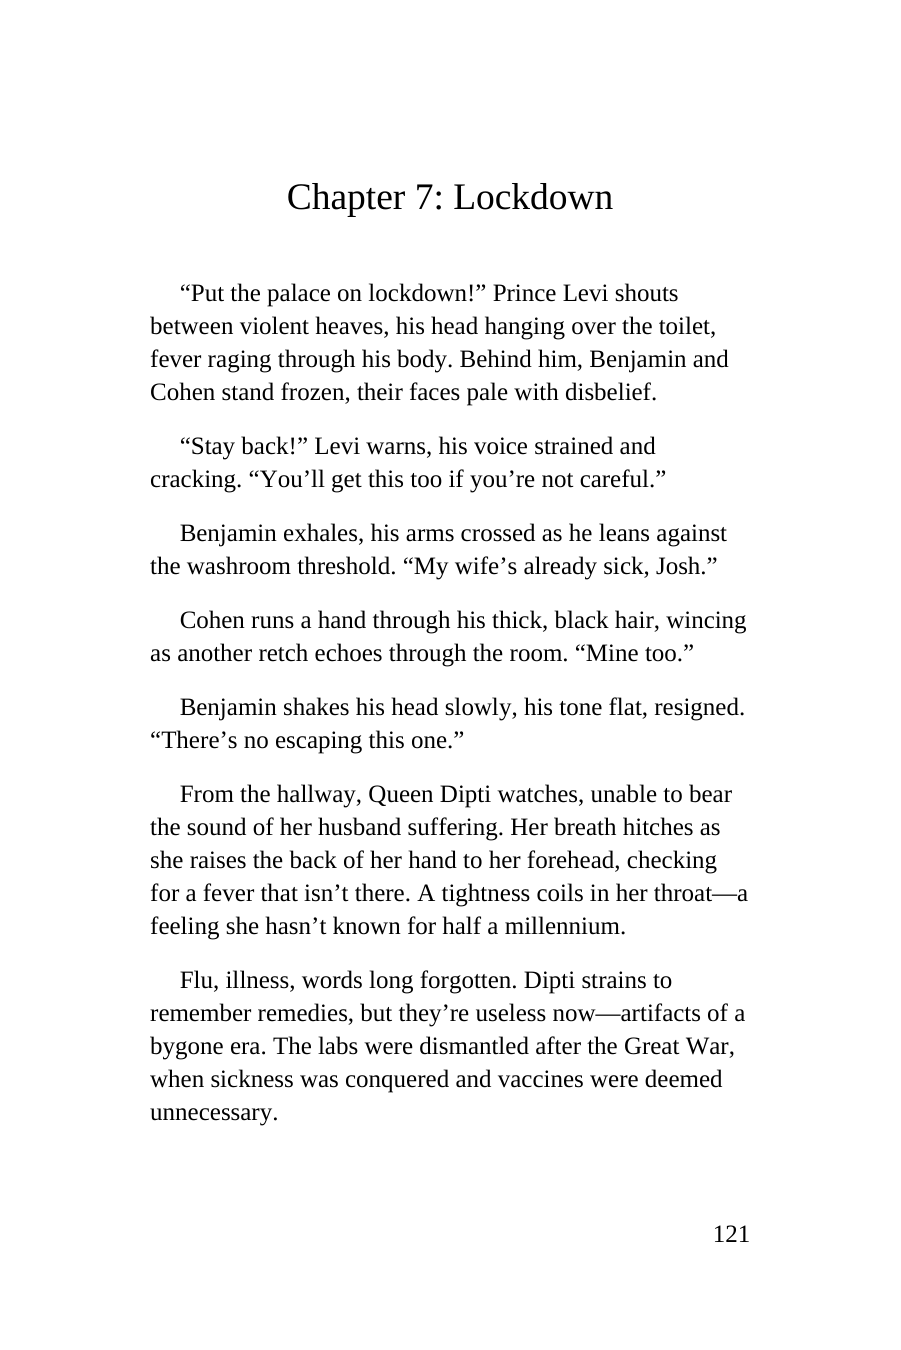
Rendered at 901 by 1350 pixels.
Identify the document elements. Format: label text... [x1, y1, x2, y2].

text “Stay back!” Levi warns, his voice strained and cracking. “You’ll get this too if you’re not careful.” [150, 431, 750, 493]
text Benjamin shakes his head slowly, his tone flat, resigned. “There’s no escaping this one.” [150, 692, 750, 754]
text Benjamin exhales, his arms crossed as he leans against the washroom threshold. “My wife’s already sick, Josh.” [150, 518, 750, 580]
text From the hallway, Queen Dipti watches, unable to bear the sound of her husband suffering. Her breath hitches as she raises the back of her hand to her forehead, checking for a fever that isn’t there. A tightness coils in her throat—a feeling she hasn’t known for half a millennium. [150, 779, 750, 940]
text Flu, illness, words long forgotten. Dipti strains to remember remedies, but they’re useless now—artifacts of a bygone era. The labs were dismantled after the Great War, when sickness was conquered and vaccines were deemed unnecessary. [150, 965, 750, 1126]
subtitle Chapter 7: Lockdown [150, 175, 750, 218]
text Cohen runs a hand through his thick, black hair, wincing as another retch echoes through the room. “Mine too.” [150, 605, 750, 667]
text “Put the palace on lockdown!” Prince Levi shouts between violent heaves, his head hanging over the toilet, fever raging through his body. Behind him, Benjamin and Cohen stand frozen, their faces pale with disbelief. [150, 278, 750, 406]
